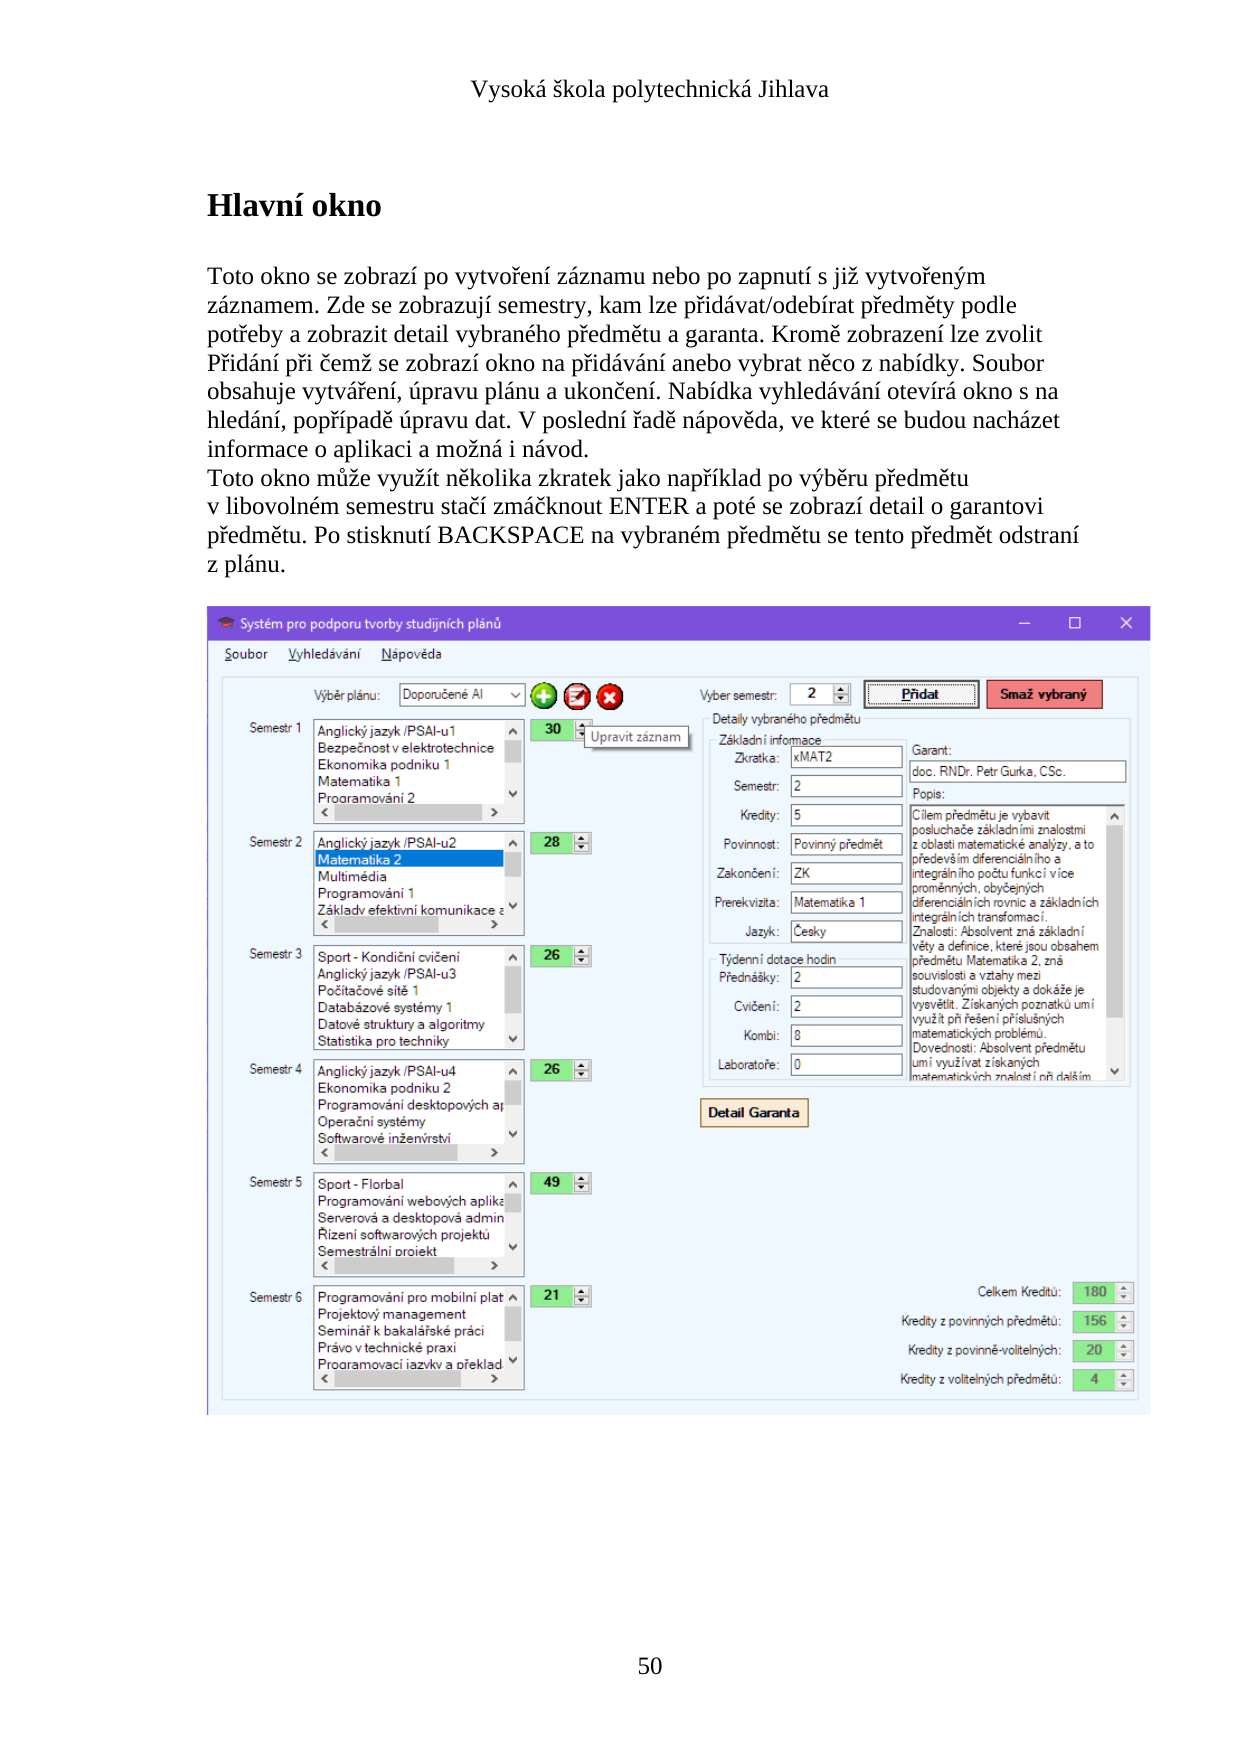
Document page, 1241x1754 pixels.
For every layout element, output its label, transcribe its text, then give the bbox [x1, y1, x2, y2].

text Toto okno se zobrazí po vytvoření záznamu nebo po zapnutí s již vytvořeným záznamem. Zde se zobrazují semestry, kam lze přidávat/odebírat předměty podle potřeby a zobrazit detail vybraného předmětu a garanta. Kromě zobrazení lze zvolit Přidání při čemž se zobrazí okno na přidávání anebo vybrat něco z nabídky. Soubor obsahuje vytváření, úpravu plánu a ukončení. Nabídka vyhledávání otevírá okno s na hledání, popřípadě úpravu dat. V poslední řadě nápověda, ve které se budou nacházet informace o aplikaci a možná i návod. [207, 261, 1092, 463]
text Toto okno může využít několika zkratek jako například po výběru předmětu v libovolném semestru stačí zmáčknout ENTER a poté se zobrazí detail o garantovi předmětu. Po stisknutí BACKSPACE na vybraném předmětu se tento předmět odstraní z plánu. [207, 463, 1092, 578]
picture [206, 606, 1151, 1415]
title Hlavní okno [207, 185, 1092, 223]
